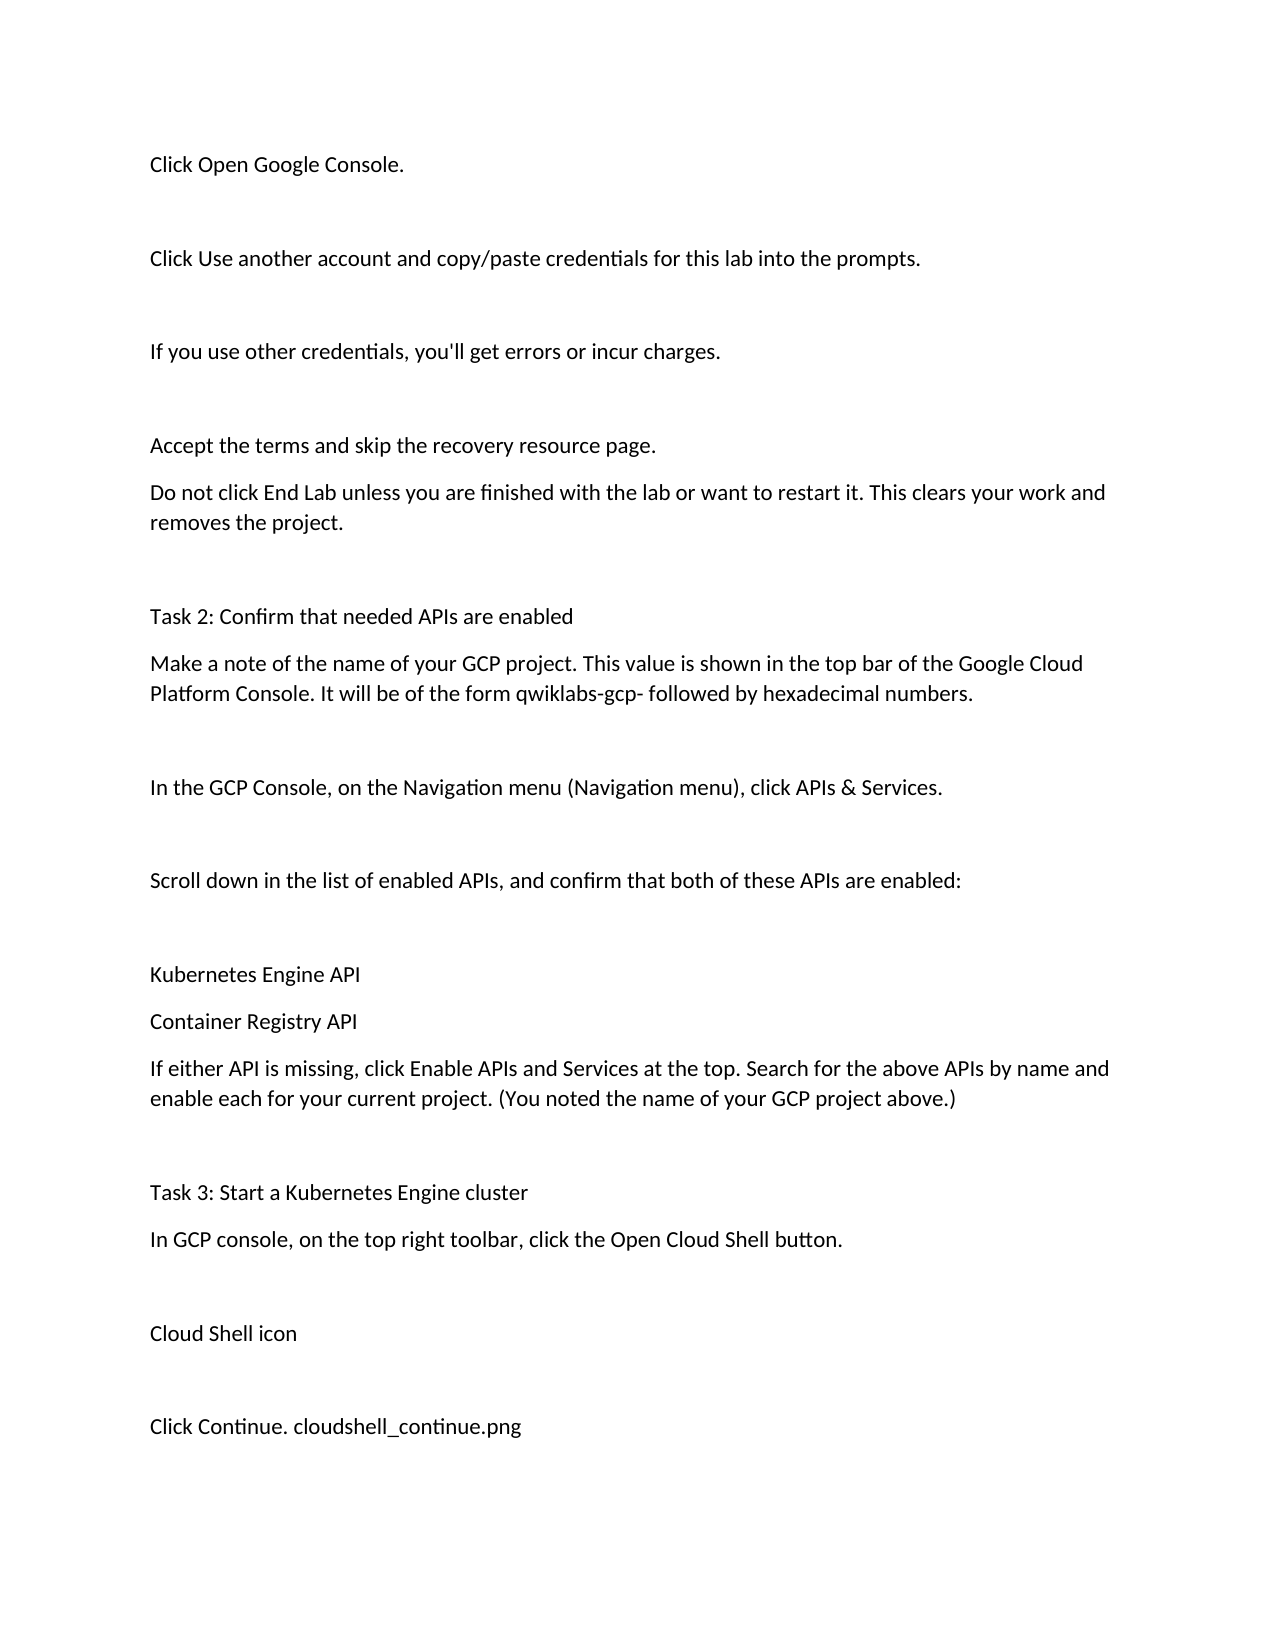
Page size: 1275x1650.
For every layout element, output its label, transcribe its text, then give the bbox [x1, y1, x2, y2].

text Make a note of the name of your GCP project. This value is shown in the top bar of the Google Cloud Platform Console. It will be of the form qwiklabs-gcp- followed by hexadecimal numbers. [150, 649, 1125, 707]
text Click Open Google Console. [150, 150, 1125, 178]
text Cloud Shell icon [150, 1319, 1125, 1347]
text Click Use another account and copy/paste credentials for this lab into the prompts. [150, 244, 1125, 272]
text Click Continue. cloudshell_continue.png [150, 1412, 1125, 1441]
text Scroll down in the list of enabled APIs, and confirm that both of these APIs are enabled: [150, 867, 1125, 895]
text If you use other credentials, you'll get errors or incur charges. [150, 337, 1125, 366]
text Task 3: Start a Kubernetes Engine cluster [150, 1178, 1125, 1206]
text In the GCP Console, on the Navigation menu (Navigation menu), click APIs & Services. [150, 773, 1125, 801]
text If either API is missing, click Enable APIs and Services at the top. Search for the above APIs by name and enable each for your current project. (You noted the name of your GCP project above.) [150, 1054, 1125, 1112]
text Accept the terms and skip the recovery resource page. [150, 431, 1125, 459]
text In GCP console, on the top right toolbar, click the Open Cloud Shell button. [150, 1225, 1125, 1253]
text Container Registry API [150, 1007, 1125, 1035]
text Kubernetes Engine API [150, 960, 1125, 988]
text Do not click End Lab unless you are finished with the lab or want to restart it. This clears your work and removes the project. [150, 478, 1125, 536]
text Task 2: Confirm that needed APIs are enabled [150, 602, 1125, 630]
